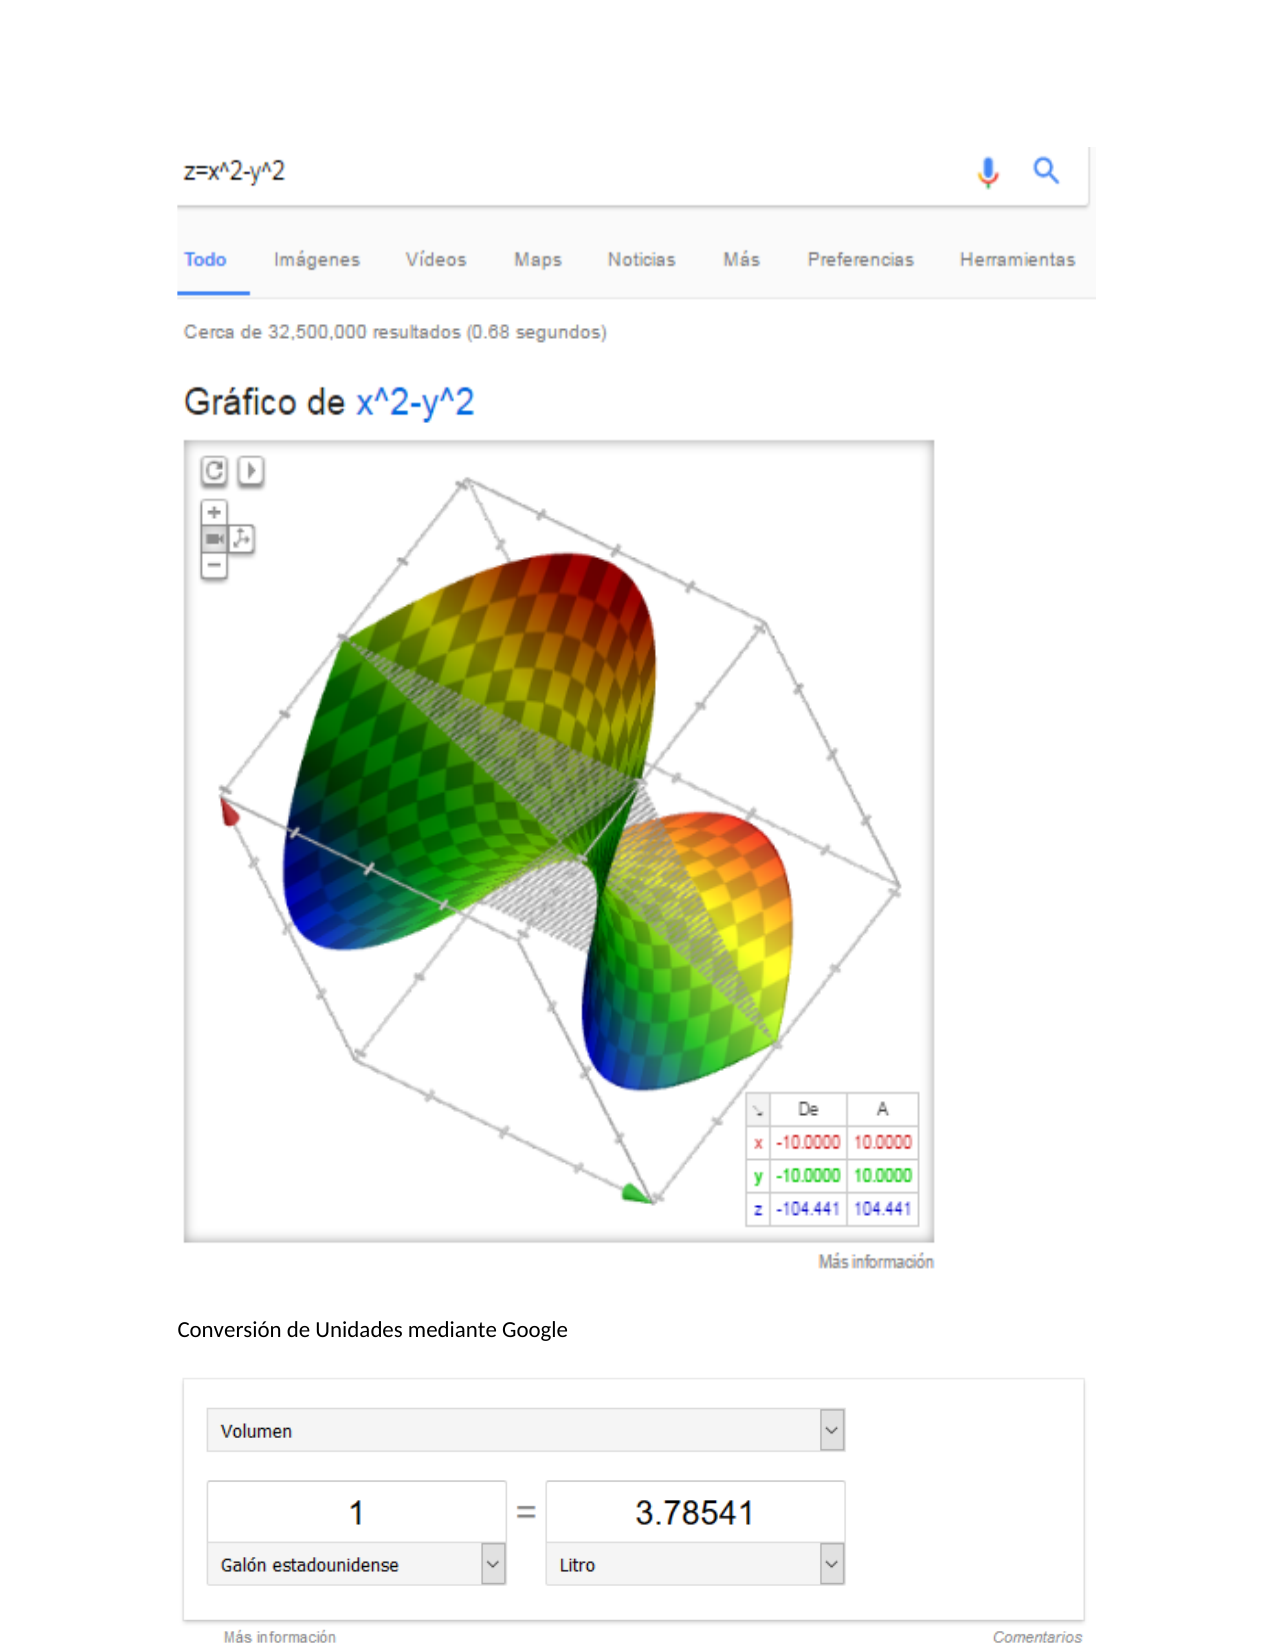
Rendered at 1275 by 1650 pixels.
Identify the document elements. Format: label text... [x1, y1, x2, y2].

picture [177, 147, 1096, 1296]
text Conversión de Unidades mediante Google [177, 1315, 1098, 1343]
picture [177, 1371, 1096, 1646]
